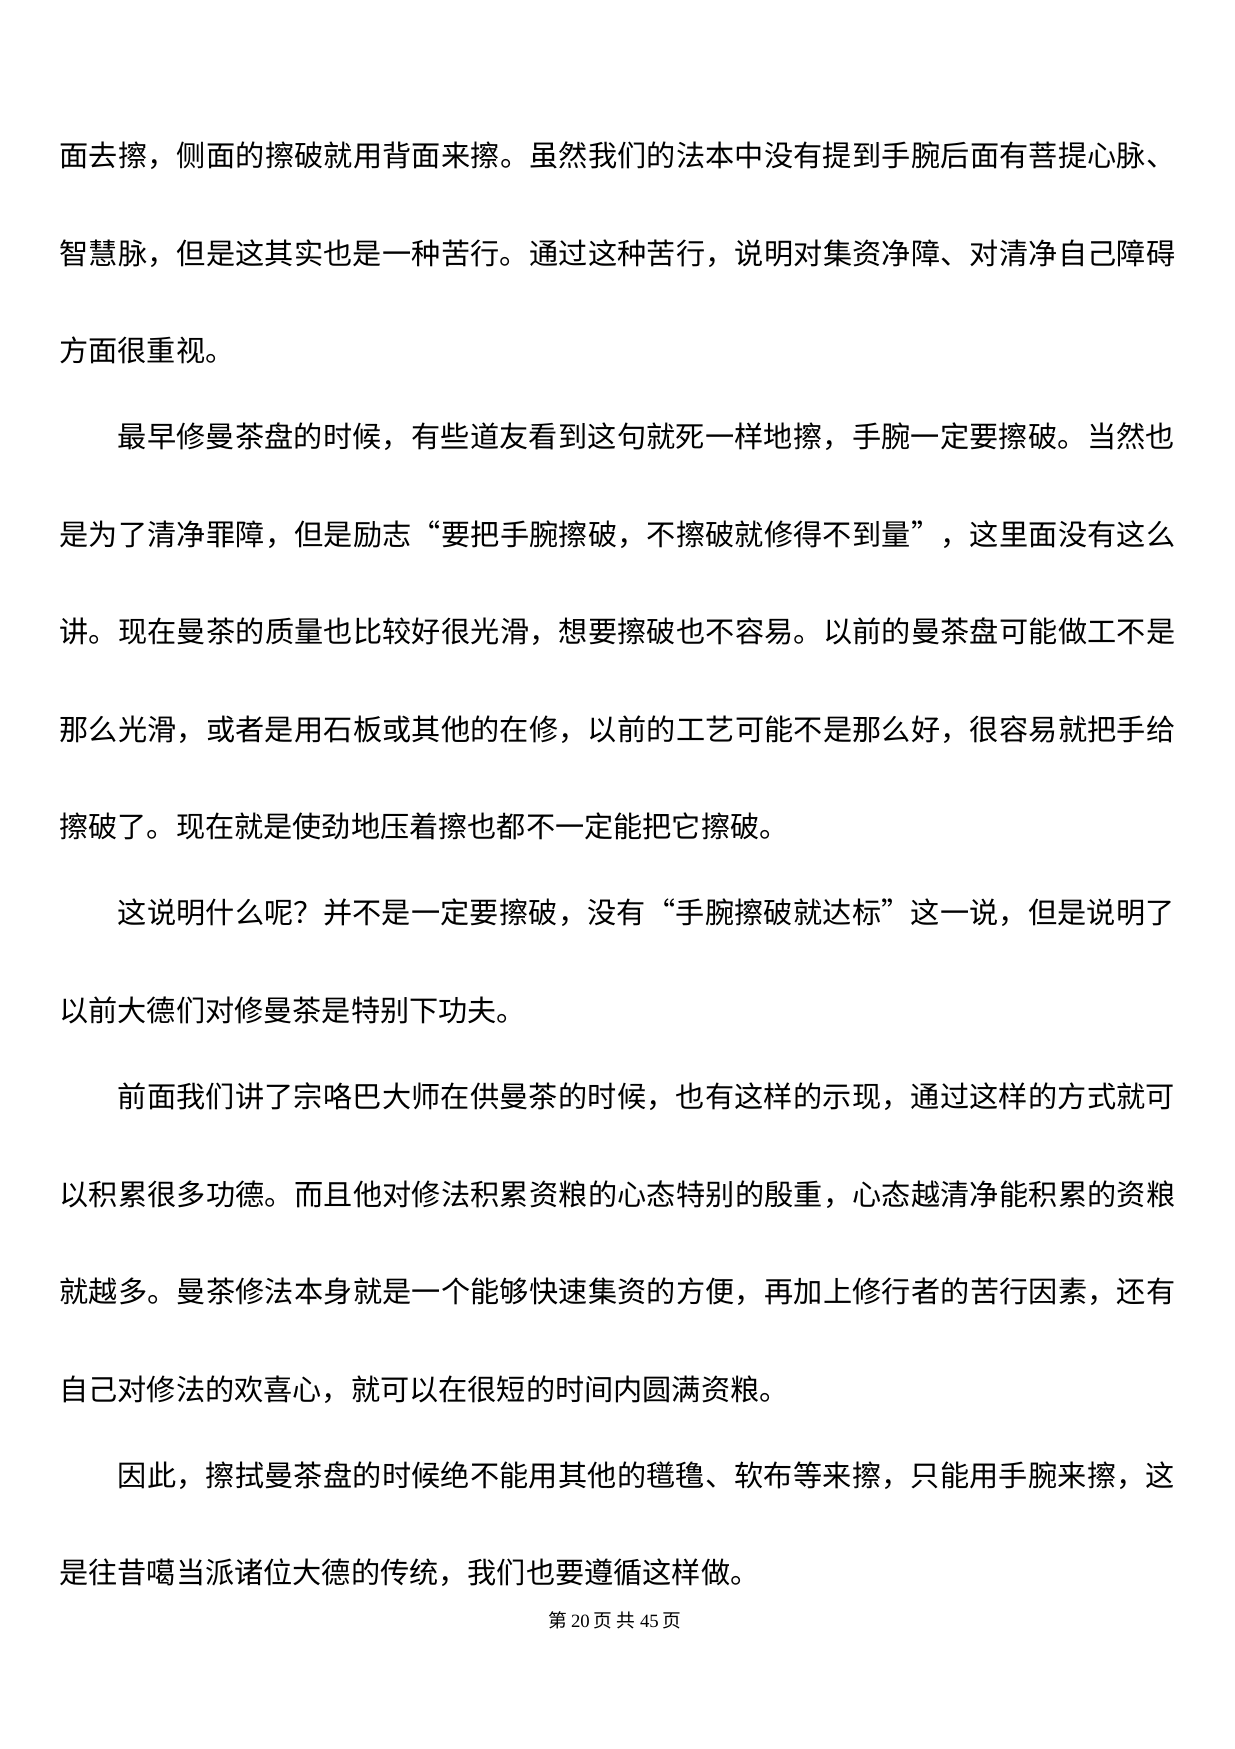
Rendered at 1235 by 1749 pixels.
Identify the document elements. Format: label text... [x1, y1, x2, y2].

text 这说明什么呢？并不是一定要擦破，没有“手腕擦破就达标”这一说，但是说明了以前大德们对修曼茶是特别下功夫。 [59, 879, 1175, 1041]
text 最早修曼茶盘的时候，有些道友看到这句就死一样地擦，手腕一定要擦破。当然也是为了清净罪障，但是励志“要把手腕擦破，不擦破就修得不到量”，这里面没有这么讲。现在曼茶的质量也比较好很光滑，想要擦破也不容易。以前的曼茶盘可能做工不是那么光滑，或者是用石板或其他的在修，以前的工艺可能不是那么好，很容易就把手给擦破了。现在就是使劲地压着擦也都不一定能把它擦破。 [59, 402, 1175, 857]
text 前面我们讲了宗咯巴大师在供曼茶的时候，也有这样的示现，通过这样的方式就可以积累很多功德。而且他对修法积累资粮的心态特别的殷重，心态越清净能积累的资粮就越多。曼茶修法本身就是一个能够快速集资的方便，再加上修行者的苦行因素，还有自己对修法的欢喜心，就可以在很短的时间内圆满资粮。 [59, 1062, 1175, 1420]
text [59, 121, 1175, 381]
text 因此，擦拭曼茶盘的时候绝不能用其他的氆氇、软布等来擦，只能用手腕来擦，这是往昔噶当派诸位大德的传统，我们也要遵循这样做。 [59, 1441, 1175, 1603]
